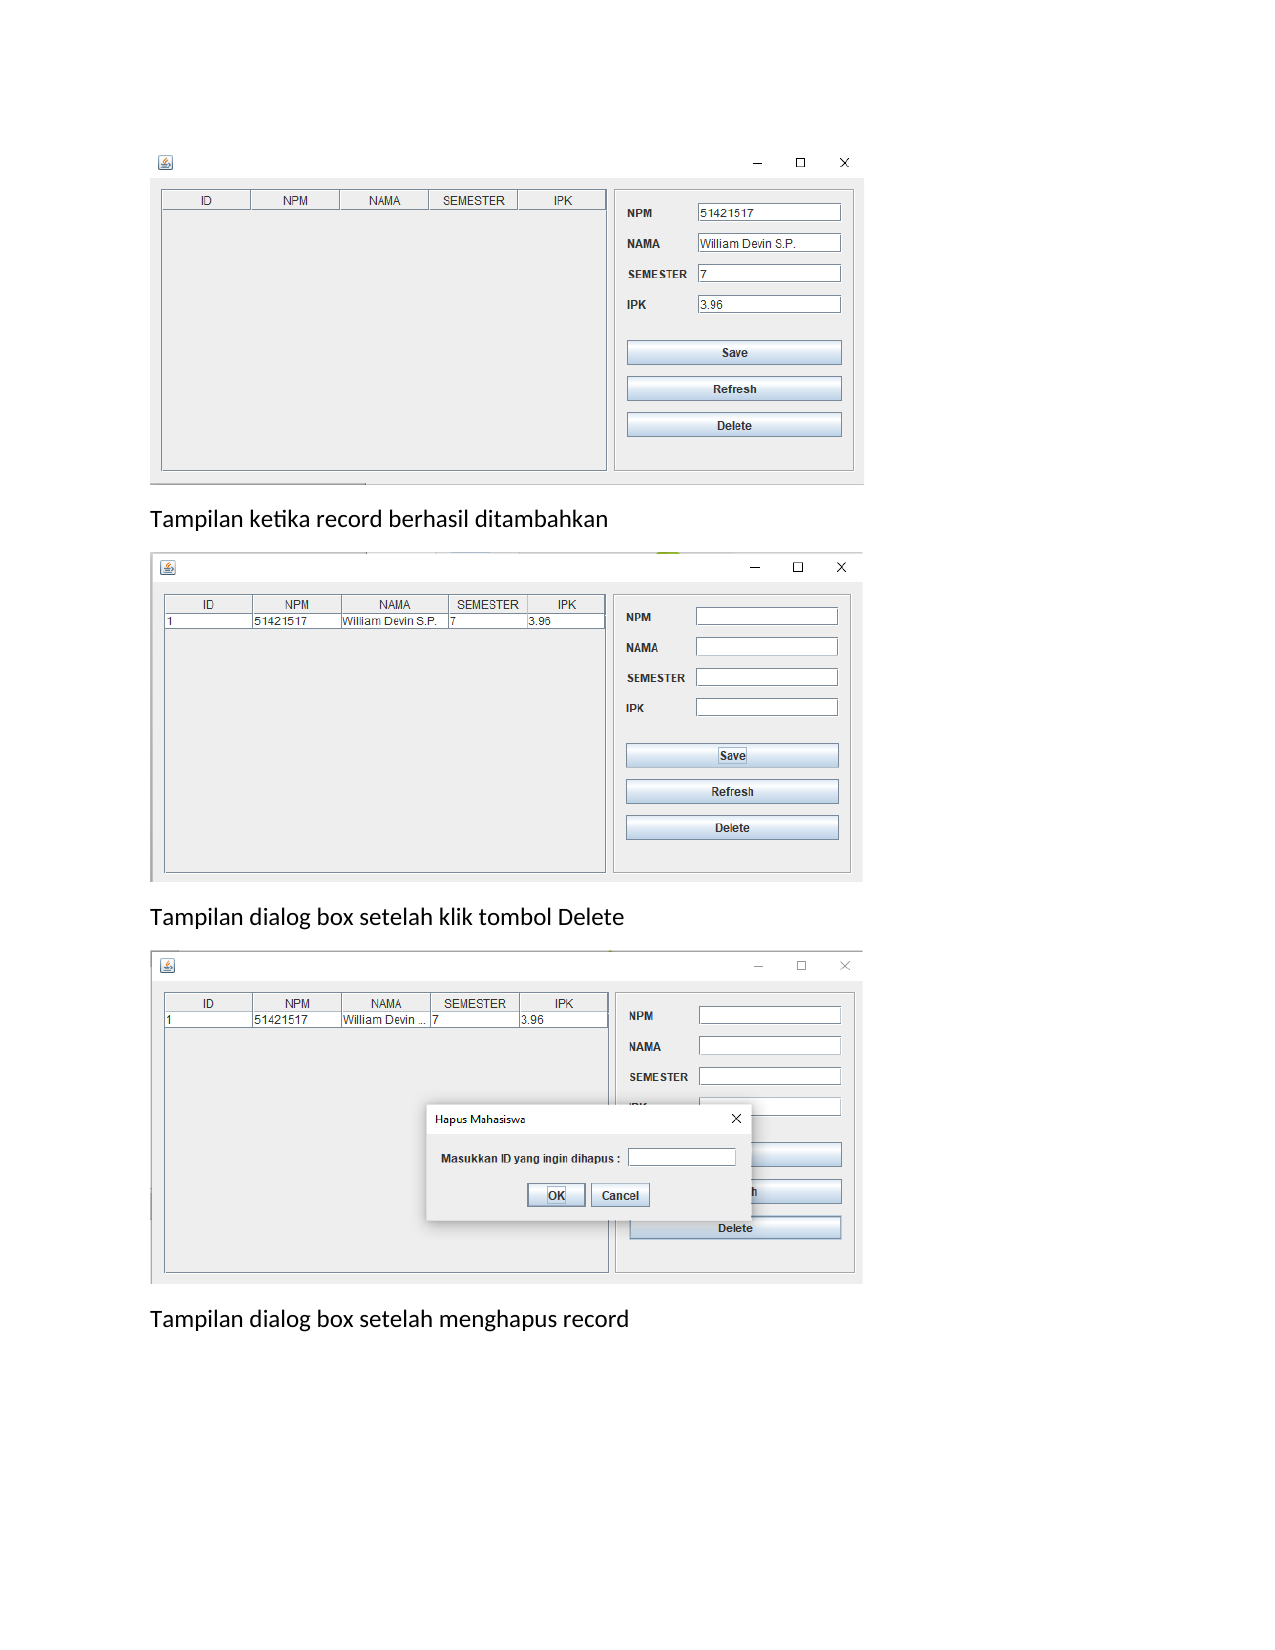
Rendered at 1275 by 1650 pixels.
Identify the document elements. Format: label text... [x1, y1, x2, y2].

picture [150, 950, 863, 1284]
picture [150, 150, 865, 485]
text Tampilan dialog box setelah klik tombol Delete [150, 901, 1125, 931]
picture [150, 552, 863, 882]
text Tampilan dialog box setelah menghapus record [150, 1303, 1125, 1333]
text Tampilan ketika record berhasil ditambahkan [150, 503, 1125, 533]
